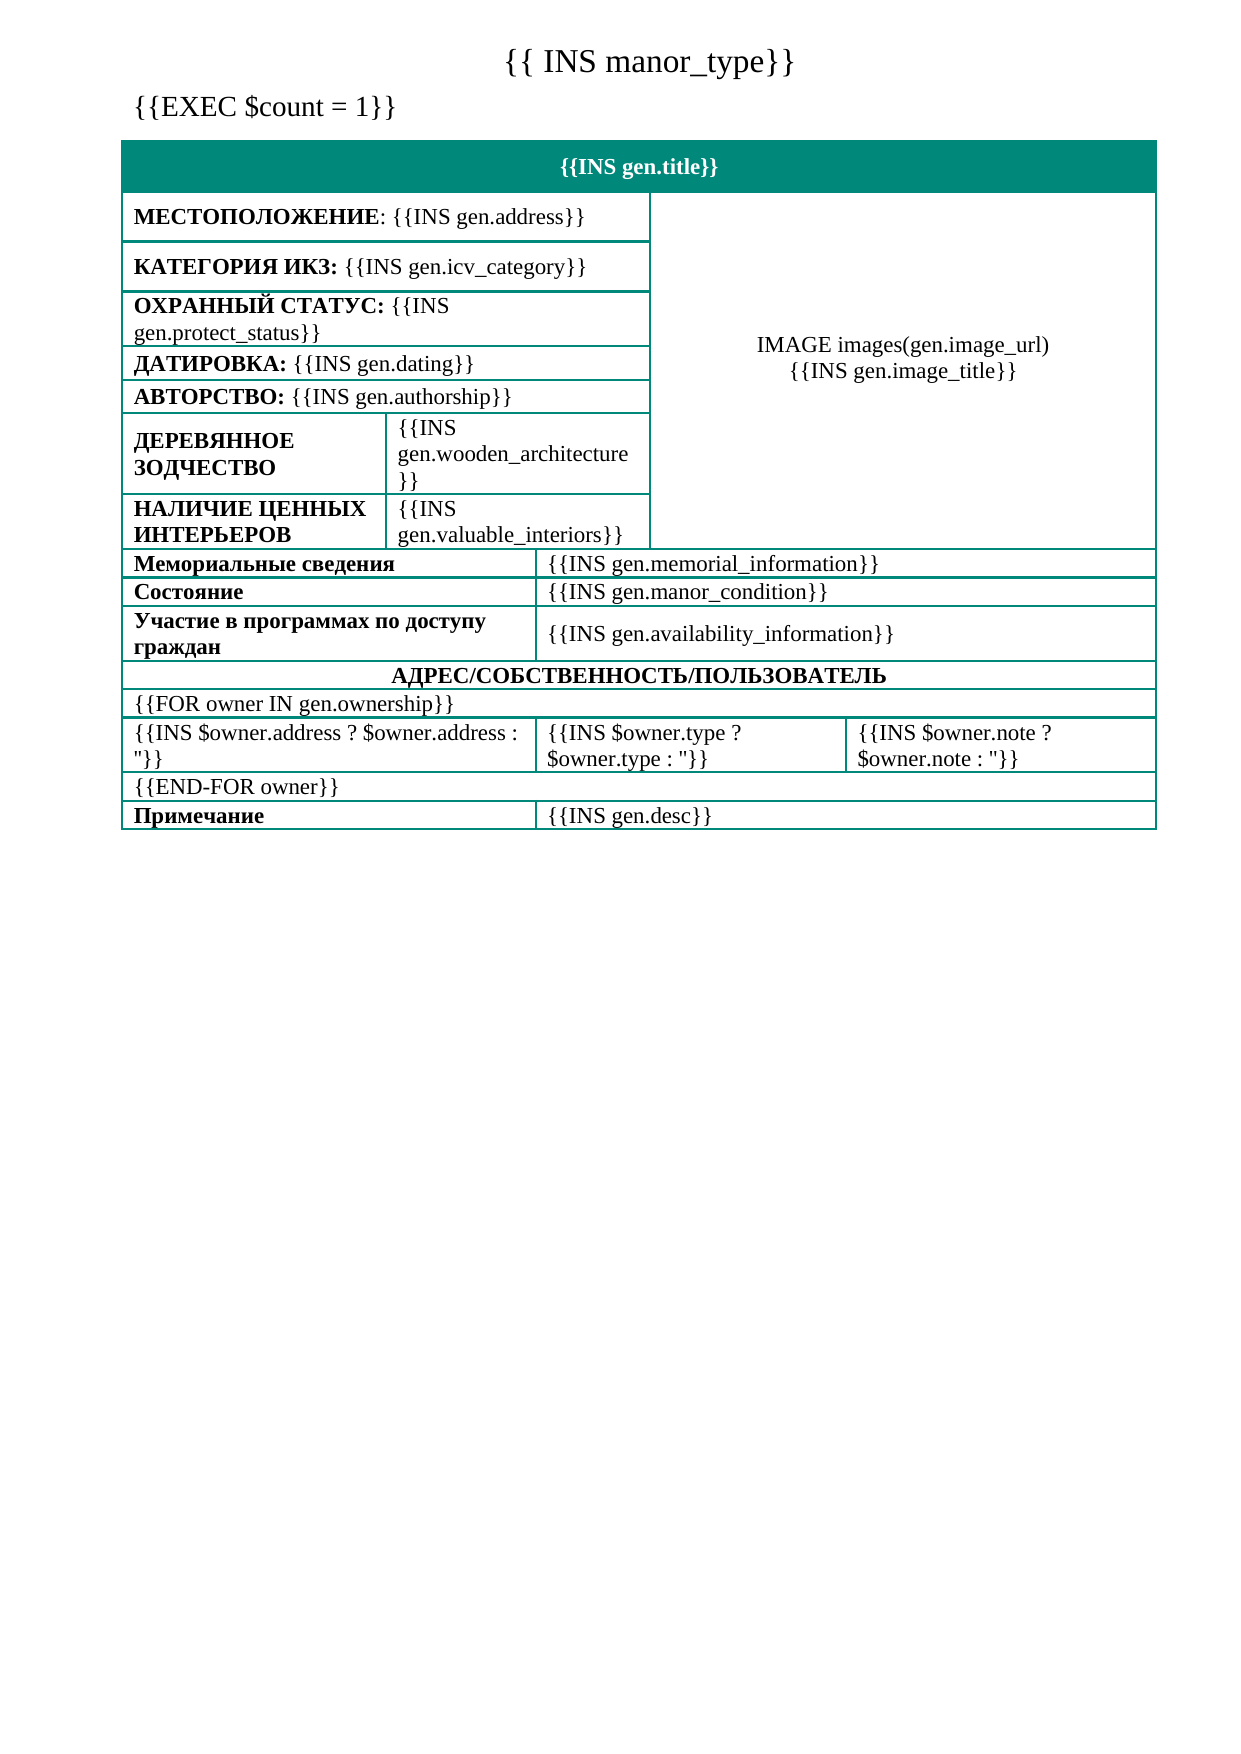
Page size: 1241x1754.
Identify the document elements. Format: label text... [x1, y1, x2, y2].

table_cell КАТЕГОРИЯ ИКЗ: {{INS gen.icv_category}} [123, 243, 649, 290]
text {{EXEC $count = 1}} [133, 89, 1167, 122]
table_cell {{INS gen.desc}} [537, 802, 1155, 828]
table_cell {{END-FOR owner}} [123, 773, 1155, 800]
table_cell {{INS gen.availability_information}} [537, 607, 1155, 659]
table_cell {{INS gen.memorial_information}} [537, 550, 1155, 576]
table_cell ДЕРЕВЯННОЕ ЗОДЧЕСТВО [123, 414, 385, 493]
table_cell Состояние [123, 579, 535, 605]
table_header {{INS gen.title}} [123, 143, 1155, 190]
table_cell {{FOR owner IN gen.ownership}} [123, 690, 1155, 716]
table_cell АВТОРСТВО: {{INS gen.authorship}} [123, 381, 649, 412]
table_cell МЕСТОПОЛОЖЕНИЕ: {{INS gen.address}} [123, 193, 649, 240]
table_cell Мемориальные сведения [123, 550, 535, 576]
table_cell {{INS gen.valuable_interiors}} [387, 495, 649, 548]
table_cell ДАТИРОВКА: {{INS gen.dating}} [123, 347, 649, 378]
table_cell {{INS $owner.type ? $owner.type : ''}} [537, 719, 845, 771]
table_cell IMAGE images(gen.image_url) {{INS gen.image_title}} [651, 193, 1155, 548]
table_cell {{INS gen.manor_condition}} [537, 579, 1155, 605]
table_cell Примечание [123, 802, 535, 828]
table_cell Участие в программах по доступу граждан [123, 607, 535, 659]
table_cell НАЛИЧИЕ ЦЕННЫХ ИНТЕРЬЕРОВ [123, 495, 385, 548]
table_cell {{INS gen.wooden_architecture}} [387, 414, 649, 493]
table_cell {{INS $owner.address ? $owner.address : ''}} [123, 719, 535, 771]
table_cell ОХРАННЫЙ СТАТУС: {{INS gen.protect_status}} [123, 293, 649, 345]
table_cell АДРЕС/СОБСТВЕННОСТЬ/ПОЛЬЗОВАТЕЛЬ [123, 662, 1155, 688]
table_cell {{INS $owner.note ? $owner.note : ''}} [847, 719, 1155, 771]
